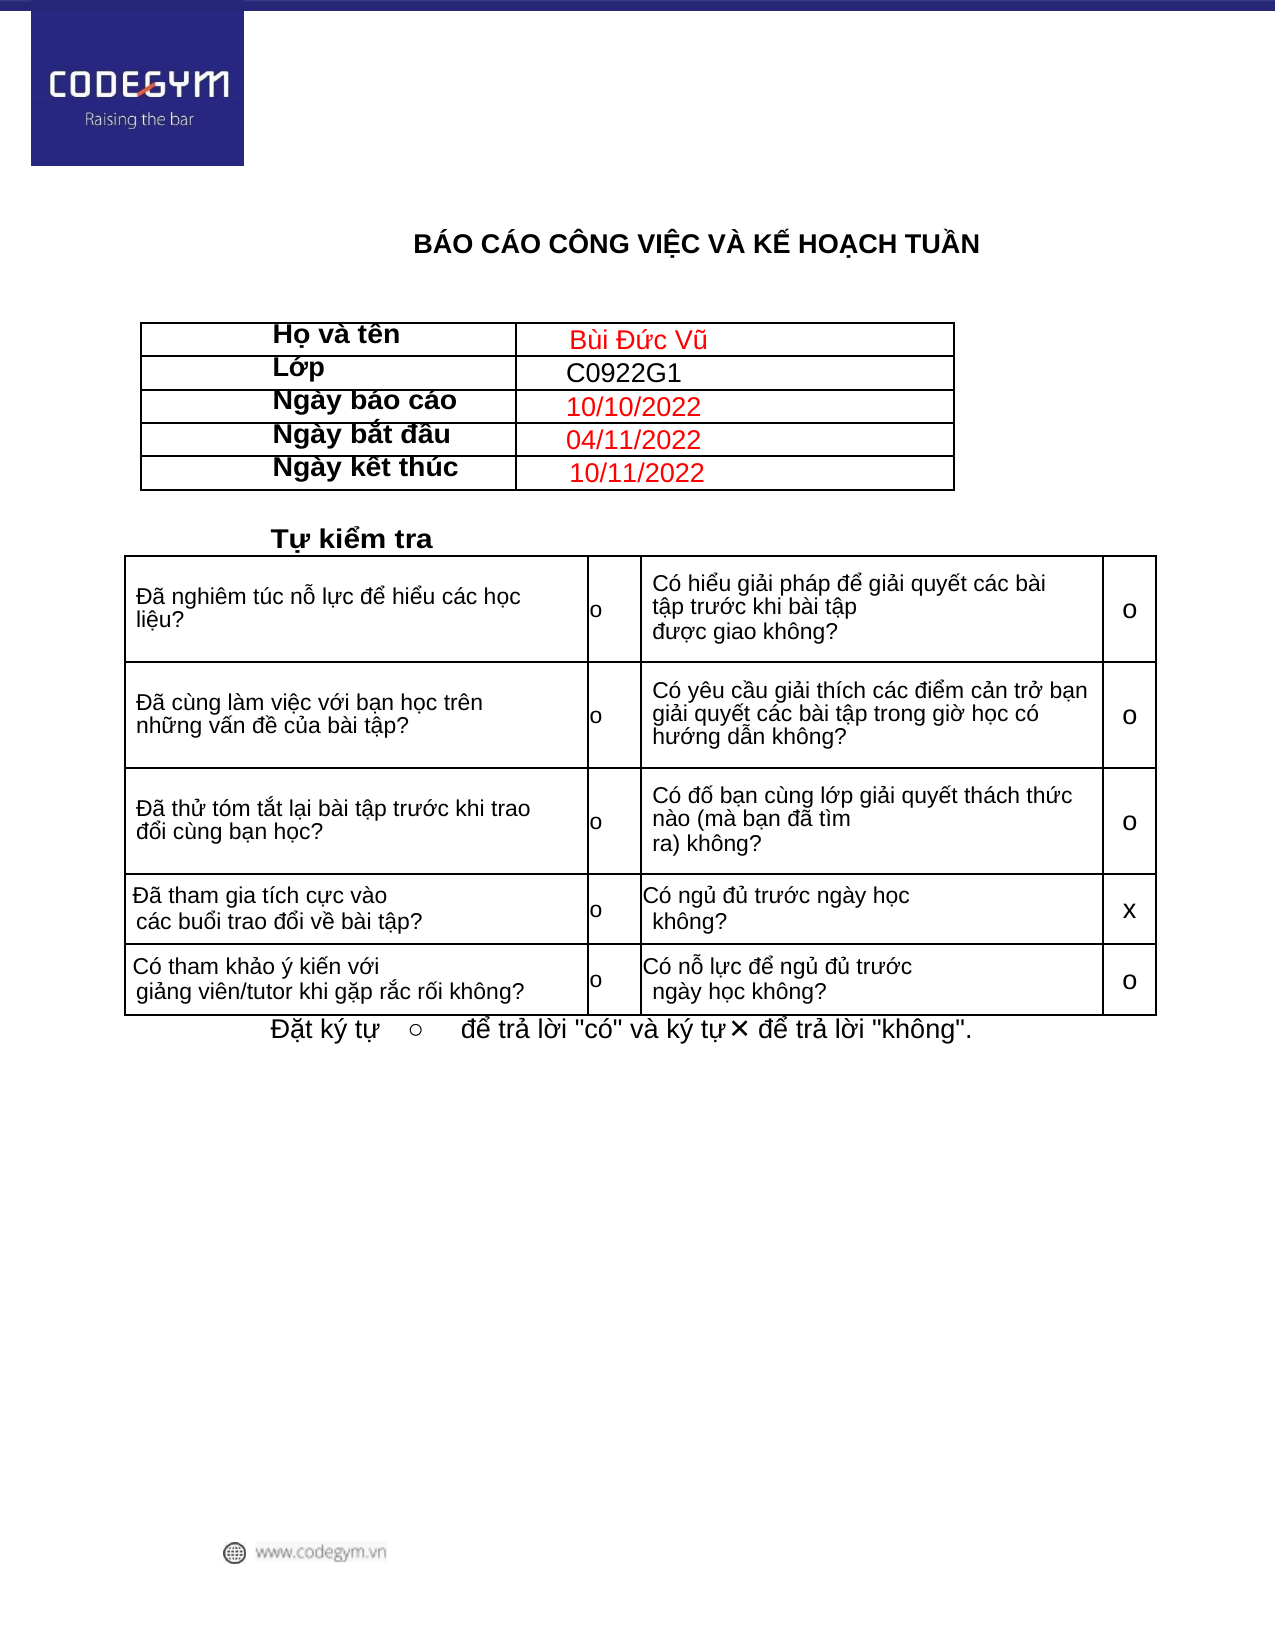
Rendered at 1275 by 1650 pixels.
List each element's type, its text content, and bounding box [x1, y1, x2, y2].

table_cell 10/11/2022 [517, 457, 953, 488]
picture [223, 1535, 1246, 1636]
table_cell Có nỗ lực để ngủ đủ trước ngày học không? [642, 945, 1102, 1014]
table_cell Có đố bạn cùng lớp giải quyết thách thức nào (mà bạn đã tìm ra) không? [642, 769, 1102, 873]
table_header o [1104, 557, 1155, 661]
table_cell Ngày kết thúc [142, 457, 515, 488]
table_cell Ngày bắt đầu [142, 424, 515, 455]
table_header Bùi Đức Vũ [517, 324, 953, 355]
table_cell Ngày báo cáo [142, 391, 515, 422]
table_cell 04/11/2022 [517, 424, 953, 455]
table_cell Đã tham gia tích cực vào các buổi trao đổi về bài tập? [126, 875, 587, 943]
table_cell o [589, 875, 640, 943]
text BÁO CÁO CÔNG VIỆC VÀ KẾ HOẠCH TUẦN [266, 228, 1127, 259]
table_cell Lớp [142, 357, 515, 388]
table_header Đã nghiêm túc nỗ lực để hiểu các học liệu? [126, 557, 587, 661]
text Tự kiểm tra [270, 523, 1131, 555]
table_cell x [1104, 875, 1155, 943]
table_cell Đã thử tóm tắt lại bài tập trước khi trao đổi cùng bạn học? [126, 769, 587, 873]
table_cell Có yêu cầu giải thích các điểm cản trở bạn giải quyết các bài tập trong giờ học có hướng dẫn không? [642, 663, 1102, 767]
table_cell Có ngủ đủ trước ngày học không? [642, 875, 1102, 943]
table_cell C0922G1 [517, 357, 953, 388]
table_cell Đã cùng làm việc với bạn học trên những vấn đề của bài tập? [126, 663, 587, 767]
table_cell o [1104, 945, 1155, 1014]
table_header Họ và tên [142, 324, 515, 355]
table_cell Có tham khảo ý kiến với giảng viên/tutor khi gặp rắc rối không? [126, 945, 587, 1014]
table_cell 10/10/2022 [517, 391, 953, 422]
table_header Có hiểu giải pháp để giải quyết các bài tập trước khi bài tập được giao không? [642, 557, 1102, 661]
table_cell o [1104, 663, 1155, 767]
picture [0, 0, 1275, 166]
table_cell o [589, 663, 640, 767]
table_cell o [1104, 769, 1155, 873]
table_cell o [589, 945, 640, 1014]
text Đặt ký tự ○ để trả lời "có" và ký tự ✕ để trả lời "không". [270, 1016, 1131, 1044]
table_header o [589, 557, 640, 661]
table_cell o [589, 769, 640, 873]
